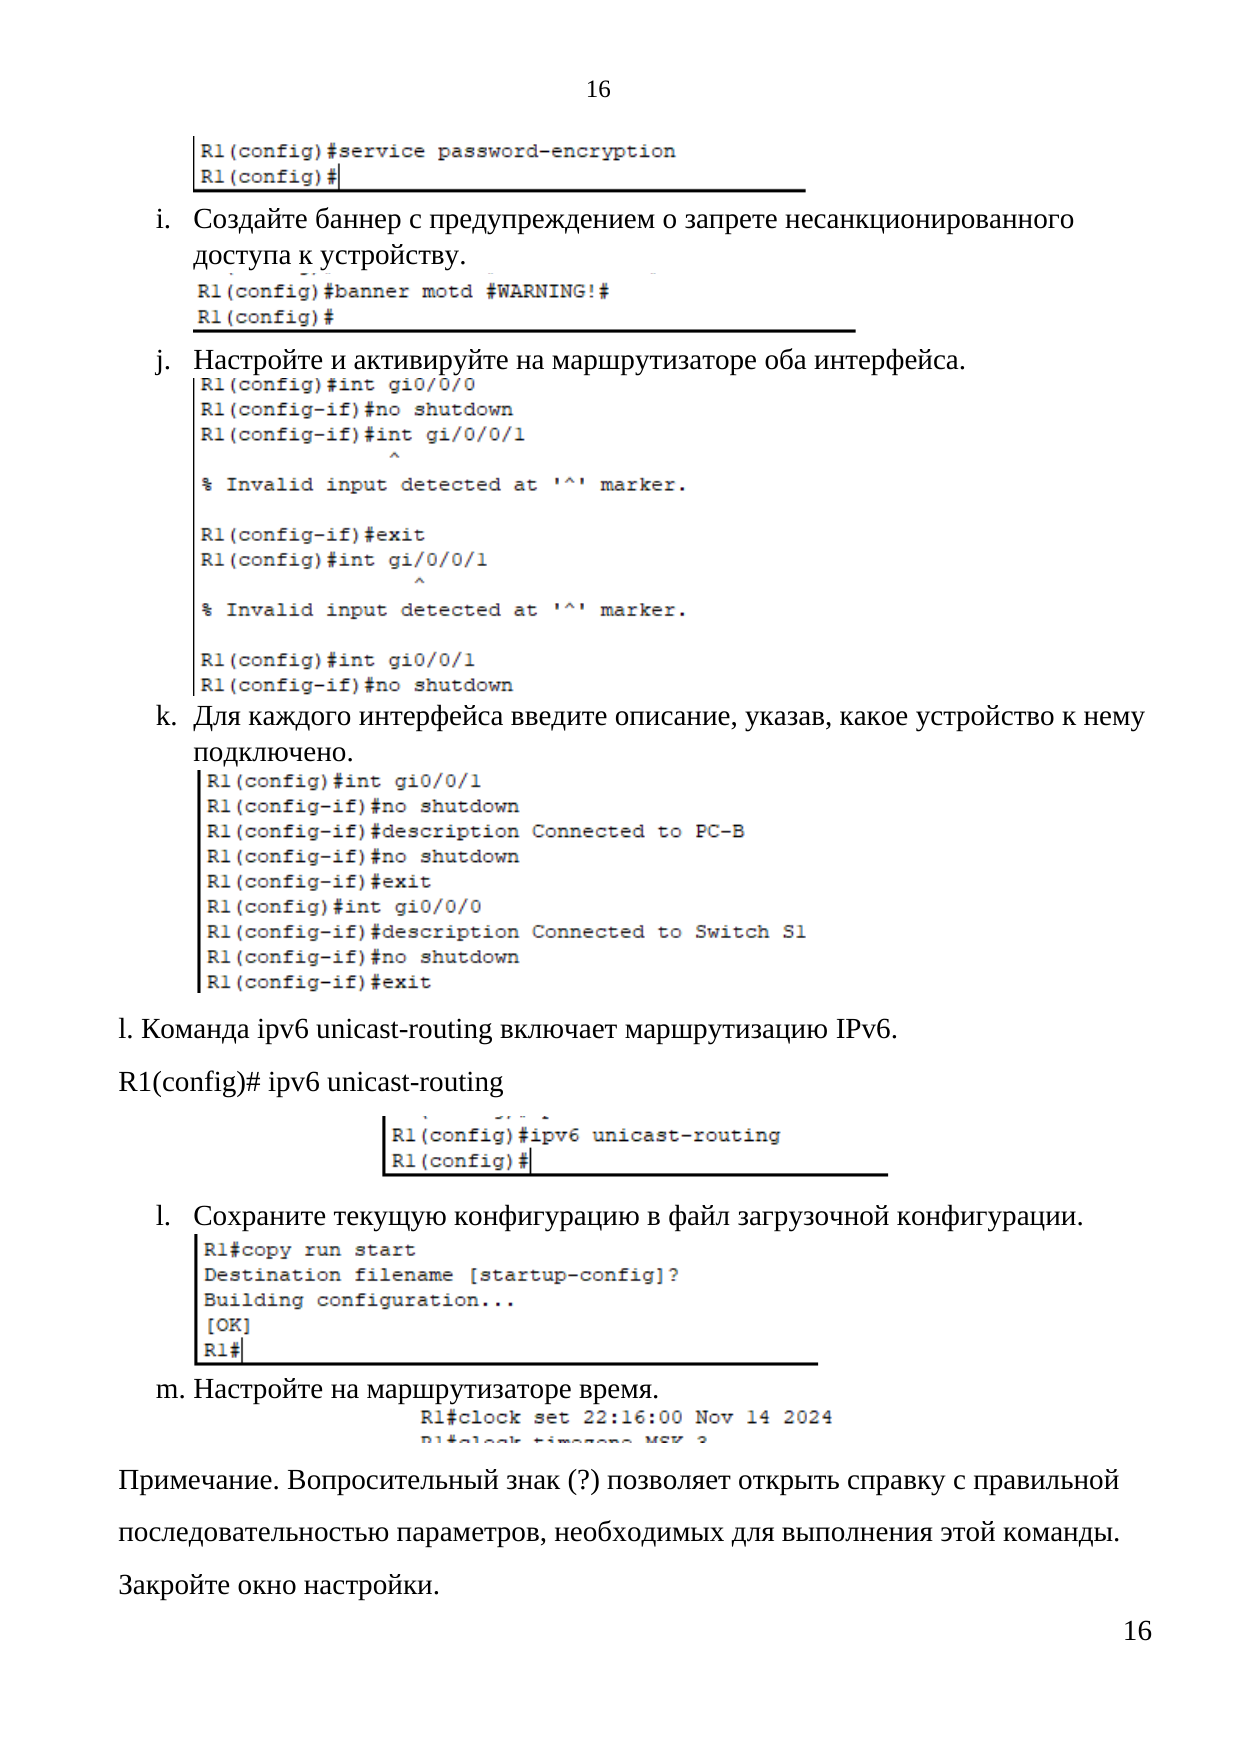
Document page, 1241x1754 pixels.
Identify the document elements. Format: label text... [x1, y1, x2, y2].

picture [381, 1116, 889, 1180]
text R1(config)# ipv6 unicast-routing [118, 1064, 1152, 1097]
picture [193, 273, 856, 341]
text Примечание. Вопросительный знак (?) позволяет открыть справку с правильной [118, 1462, 1152, 1495]
list Создайте баннер с предупреждением о запрете несанкционированного доступа к устройству. [156, 201, 1152, 270]
text Закройте окно настройки. [118, 1567, 1152, 1601]
list Сохраните текущую конфигурацию в файл загрузочной конфигурации. [156, 1198, 1152, 1232]
list Настройте на маршрутизаторе время. [156, 1371, 1152, 1404]
picture [193, 770, 856, 993]
list Настройте и активируйте на маршрутизаторе оба интерфейса. [156, 342, 1152, 376]
picture [193, 1234, 819, 1369]
text l. Команда ipv6 unicast-routing включает маршрутизацию IPv6. [118, 1011, 1152, 1045]
list Для каждого интерфейса введите описание, указав, какое устройство к нему подключено. [156, 698, 1152, 768]
picture [193, 378, 731, 696]
text последовательностью параметров, необходимых для выполнения этой команды. [118, 1514, 1152, 1548]
picture [416, 1407, 929, 1443]
picture [193, 136, 806, 199]
